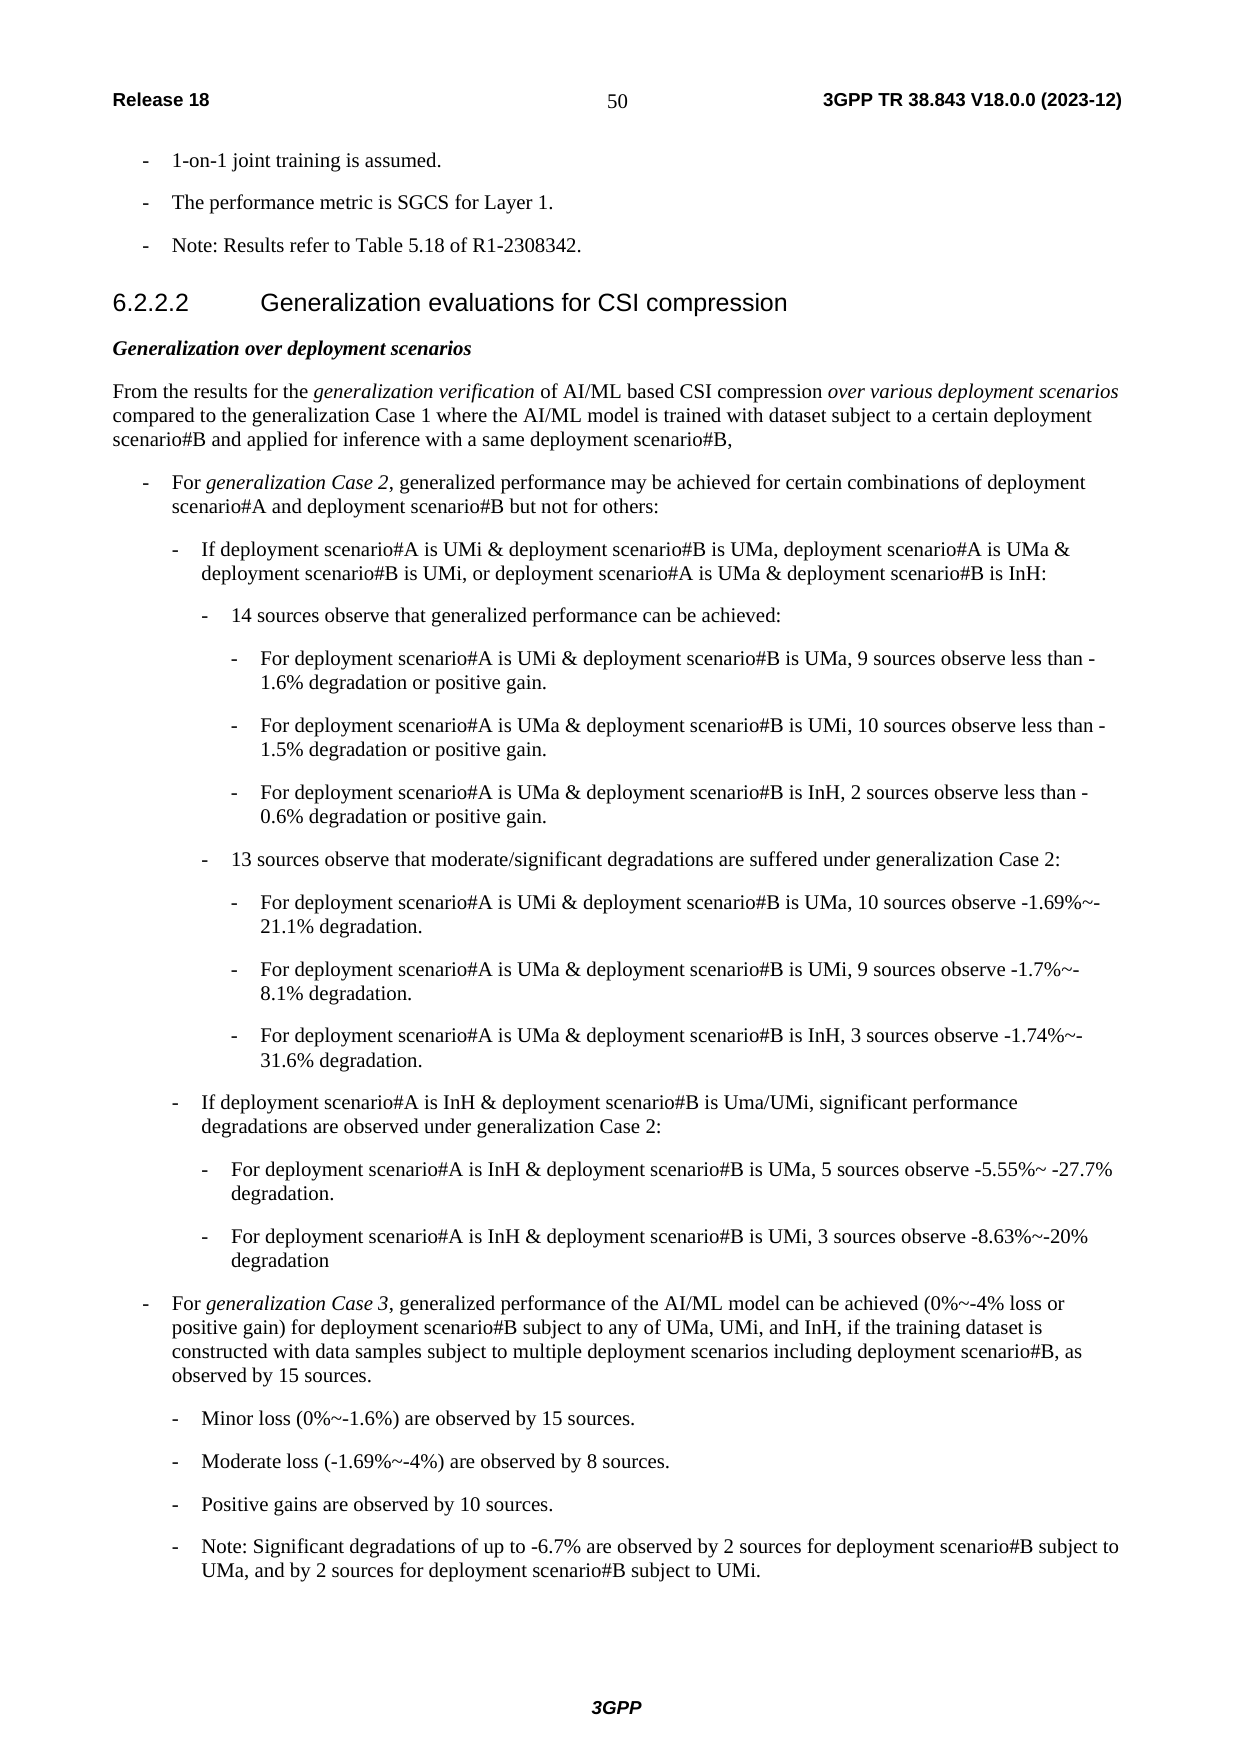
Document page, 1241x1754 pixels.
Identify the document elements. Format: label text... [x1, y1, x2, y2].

text - 14 sources observe that generalized performance can be achieved: [201, 603, 1122, 627]
text - Note: Results refer to Table 5.18 of R1-2308342. [142, 233, 1122, 257]
text - If deployment scenario#A is UMi & deployment scenario#B is UMa, deployment scenario#A is UMa & deployment scenario#B is UMi, or deployment scenario#A is UMa & deployment scenario#B is InH: [172, 537, 1122, 585]
text - For deployment scenario#A is UMa & deployment scenario#B is UMi, 9 sources observe -1.7%~-8.1% degradation. [231, 957, 1122, 1005]
text Generalization over deployment scenarios [112, 336, 1122, 360]
text - For deployment scenario#A is UMi & deployment scenario#B is UMa, 9 sources observe less than -1.6% degradation or positive gain. [231, 646, 1122, 694]
text - For deployment scenario#A is InH & deployment scenario#B is UMi, 3 sources observe -8.63%~-20% degradation [201, 1224, 1122, 1272]
text - If deployment scenario#A is InH & deployment scenario#B is Uma/UMi, significant performance degradations are observed under generalization Case 2: [172, 1090, 1122, 1138]
text - 1-on-1 joint training is assumed. [142, 147, 1122, 172]
text - 13 sources observe that moderate/significant degradations are suffered under generalization Case 2: [201, 847, 1122, 871]
text - For generalization Case 3, generalized performance of the AI/ML model can be achieved (0%~-4% loss or positive gain) for deployment scenario#B subject to any of UMa, UMi, and InH, if the training dataset is constructed with data samples subject to multiple deployment scenarios including deployment scenario#B, as observed by 15 sources. [142, 1291, 1122, 1387]
text - For deployment scenario#A is UMa & deployment scenario#B is InH, 3 sources observe -1.74%~-31.6% degradation. [231, 1023, 1122, 1072]
text From the results for the generalization verification of AI/ML based CSI compression over various deployment scenarios compared to the generalization Case 1 where the AI/ML model is trained with dataset subject to a certain deployment scenario#B and applied for inference with a same deployment scenario#B, [112, 379, 1122, 451]
subtitle 6.2.2.2 Generalization evaluations for CSI compression [112, 288, 1122, 317]
text - Moderate loss (-1.69%~-4%) are observed by 8 sources. [172, 1449, 1122, 1473]
text - Positive gains are observed by 10 sources. [172, 1492, 1122, 1516]
text - Note: Significant degradations of up to -6.7% are observed by 2 sources for deployment scenario#B subject to UMa, and by 2 sources for deployment scenario#B subject to UMi. [172, 1534, 1122, 1582]
text - For generalization Case 2, generalized performance may be achieved for certain combinations of deployment scenario#A and deployment scenario#B but not for others: [142, 470, 1122, 518]
text - The performance metric is SGCS for Layer 1. [142, 190, 1122, 214]
text - For deployment scenario#A is UMi & deployment scenario#B is UMa, 10 sources observe -1.69%~-21.1% degradation. [231, 890, 1122, 938]
text - Minor loss (0%~-1.6%) are observed by 15 sources. [172, 1406, 1122, 1430]
text - For deployment scenario#A is UMa & deployment scenario#B is InH, 2 sources observe less than -0.6% degradation or positive gain. [231, 780, 1122, 828]
text - For deployment scenario#A is UMa & deployment scenario#B is UMi, 10 sources observe less than -1.5% degradation or positive gain. [231, 713, 1122, 761]
text - For deployment scenario#A is InH & deployment scenario#B is UMa, 5 sources observe -5.55%~ -27.7% degradation. [201, 1157, 1122, 1205]
